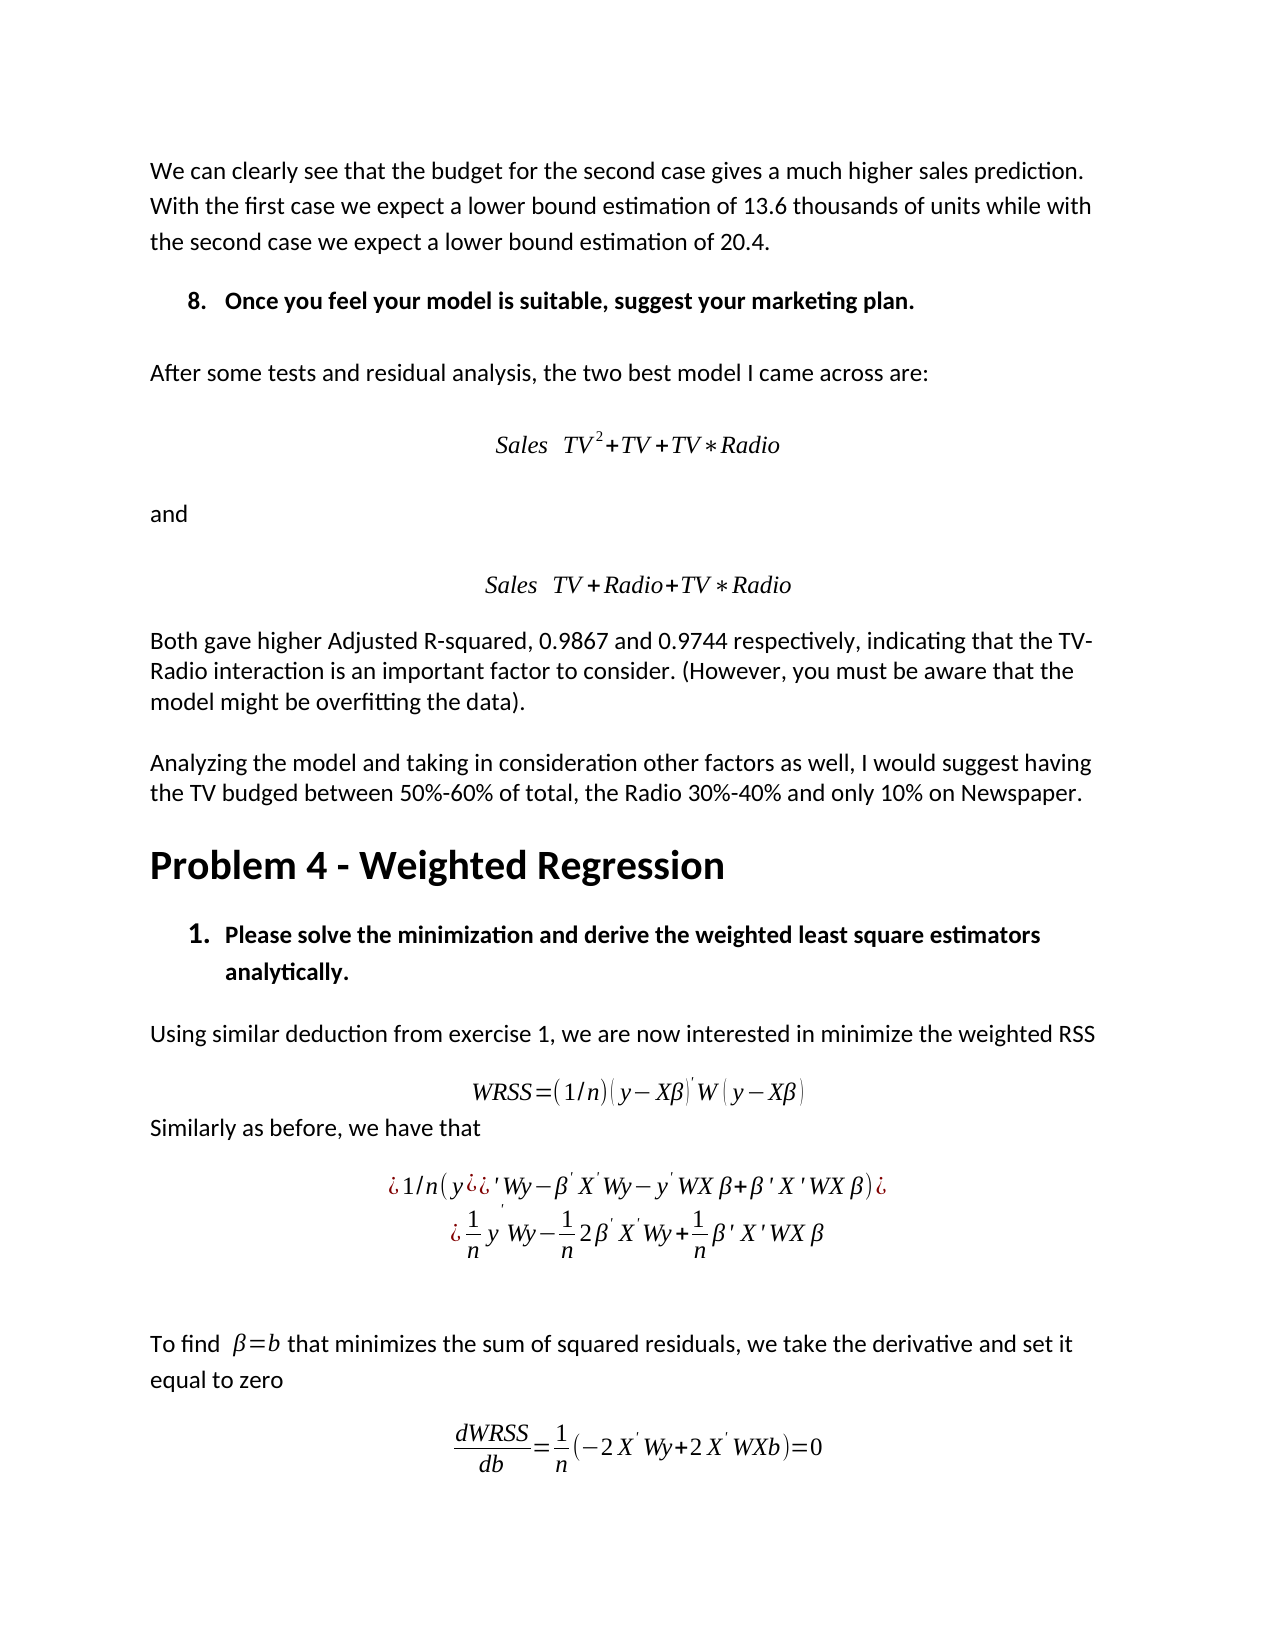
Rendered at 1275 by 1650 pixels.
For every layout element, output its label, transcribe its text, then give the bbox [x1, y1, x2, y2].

text We can clearly see that the budget for the second case gives a much higher sales prediction. With the first case we expect a lower bound estimation of 13.6 thousands of units while with the second case we expect a lower bound estimation of 20.4. [150, 150, 1125, 256]
text After some tests and residual analysis, the two best model I came across are: [150, 342, 1125, 387]
list Please solve the minimization and derive the weighted least square estimators analytically. [187, 914, 1125, 988]
list Once you feel your model is suitable, suggest your marketing plan. [187, 281, 1125, 317]
text Problem 4 - Weighted Regression [150, 839, 1125, 889]
text Analyzing the model and taking in consideration other factors as well, I would suggest having the TV budged between 50%-60% of total, the Radio 30%-40% and only 10% on Newspaper. [150, 747, 1125, 808]
text Similarly as before, we have that [150, 1107, 1125, 1143]
text To find that minimizes the sum of squared residuals, we take the derivative and set it equal to zero [150, 1324, 1125, 1394]
text Using similar deduction from exercise 1, we are now interested in minimize the weighted RSS [150, 1013, 1125, 1049]
text and [150, 483, 1125, 529]
text Both gave higher Adjusted R-squared, 0.9867 and 0.9744 respectively, indicating that the TV-Radio interaction is an important factor to consider. (However, you must be aware that the model might be overfitting the data). [150, 625, 1125, 717]
